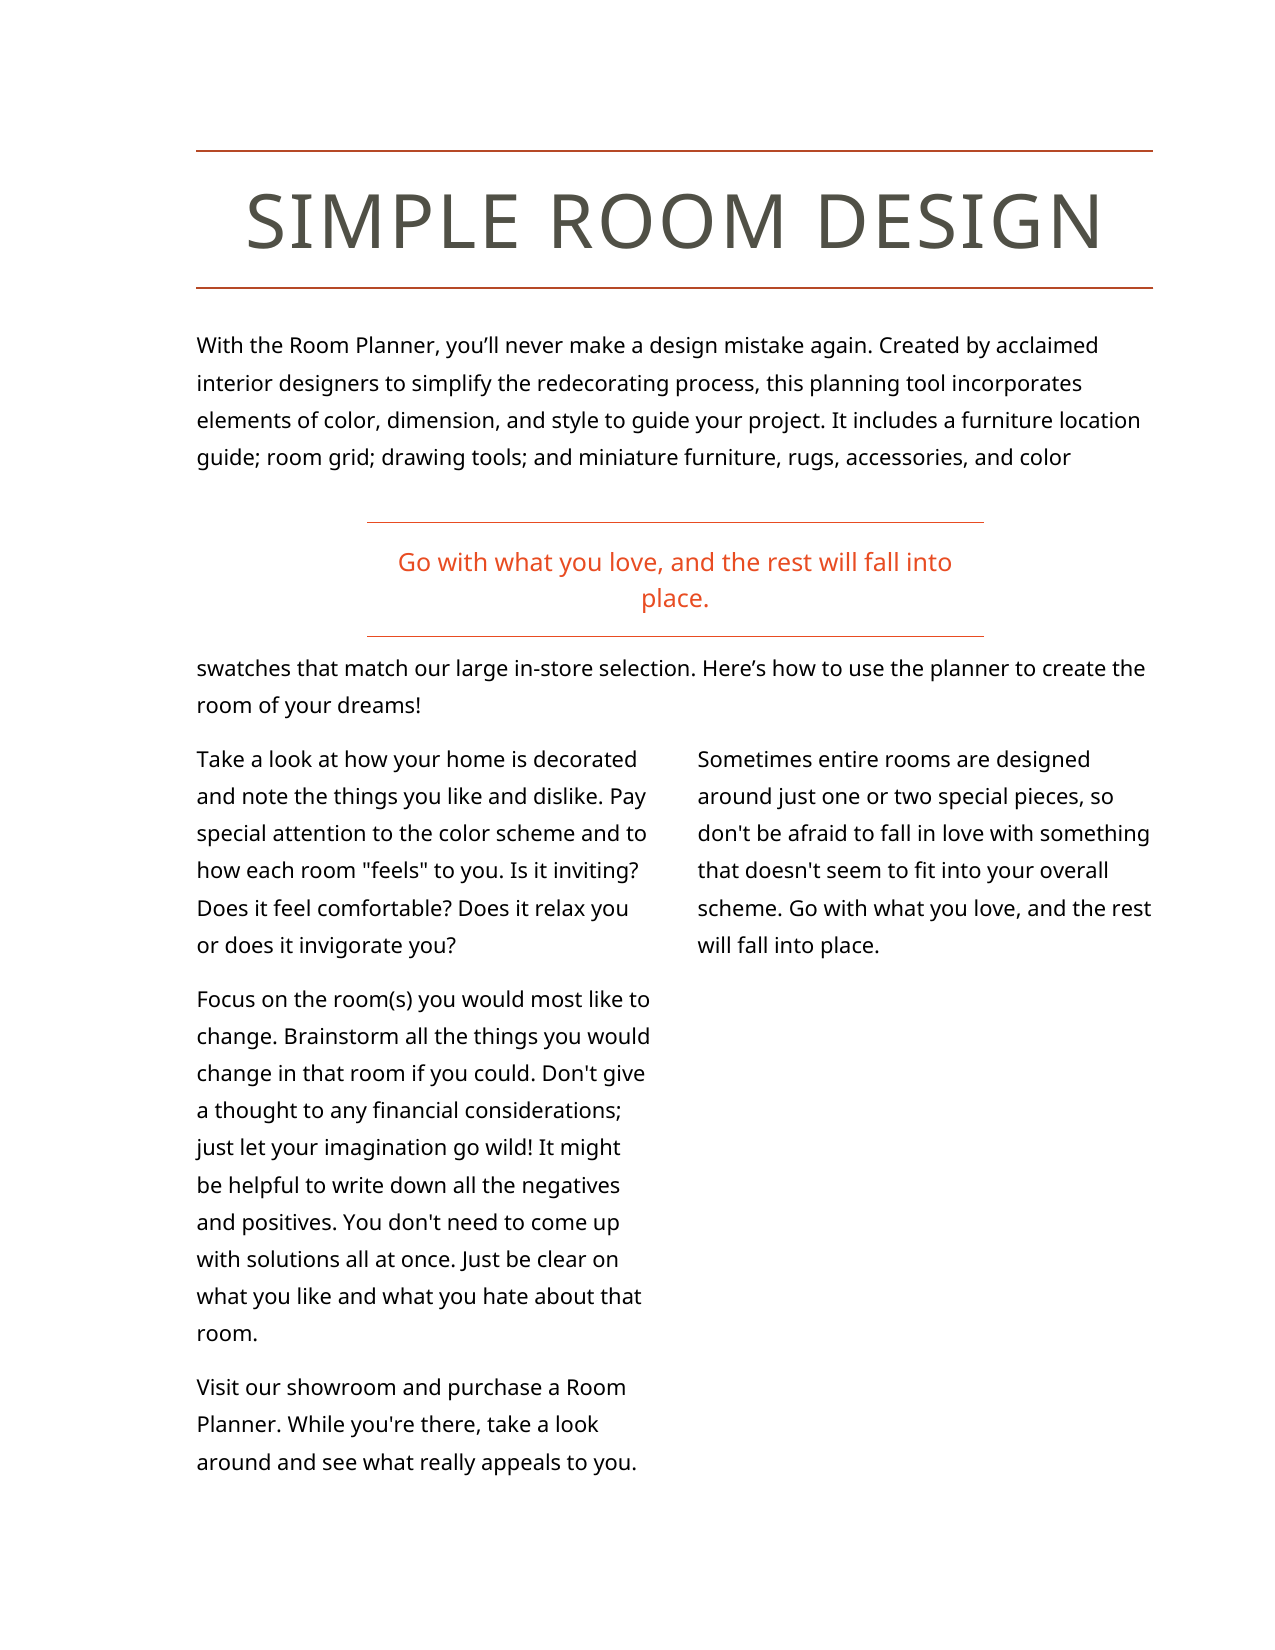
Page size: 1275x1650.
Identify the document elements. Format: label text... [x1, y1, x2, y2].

text Focus on the room(s) you would most like to change. Brainstorm all the things you would change in that room if you could. Don't give a thought to any financial considerations; just let your imagination go wild! It might be helpful to write down all the negatives and positives. You don't need to come up with solutions all at once. Just be clear on what you like and what you hate about that room. [196, 984, 652, 1348]
text Visit our showroom and purchase a Room Planner. While you're there, take a look around and see what really appeals to you. Sometimes entire rooms are designed around just one or two special pieces, so don't be afraid to fall in love with something that doesn't seem to fit into your overall scheme. Go with what you love, and the rest will fall into place. [697, 744, 1153, 959]
text With the Room Planner, you’ll never make a design mistake again. Created by acclaimed interior designers to simplify the redecorating process, this planning tool incorporates elements of color, dimension, and style to guide your project. It includes a furniture location guide; room grid; drawing tools; and miniature furniture, rugs, accessories, and color swatches that match our large in-store selection. Here’s how to use the planner to create the room of your dreams! [196, 330, 1153, 720]
title Simple Room Design [196, 152, 1153, 287]
text Visit our showroom and purchase a Room Planner. While you're there, take a look around and see what really appeals to you. Sometimes entire rooms are designed around just one or two special pieces, so don't be afraid to fall in love with something that doesn't seem to fit into your overall scheme. Go with what you love, and the rest will fall into place. [196, 1372, 652, 1476]
text Take a look at how your home is decorated and note the things you like and dislike. Pay special attention to the color scheme and to how each room "feels" to you. Is it inviting? Does it feel comfortable? Does it relax you or does it invigorate you? [196, 744, 652, 959]
